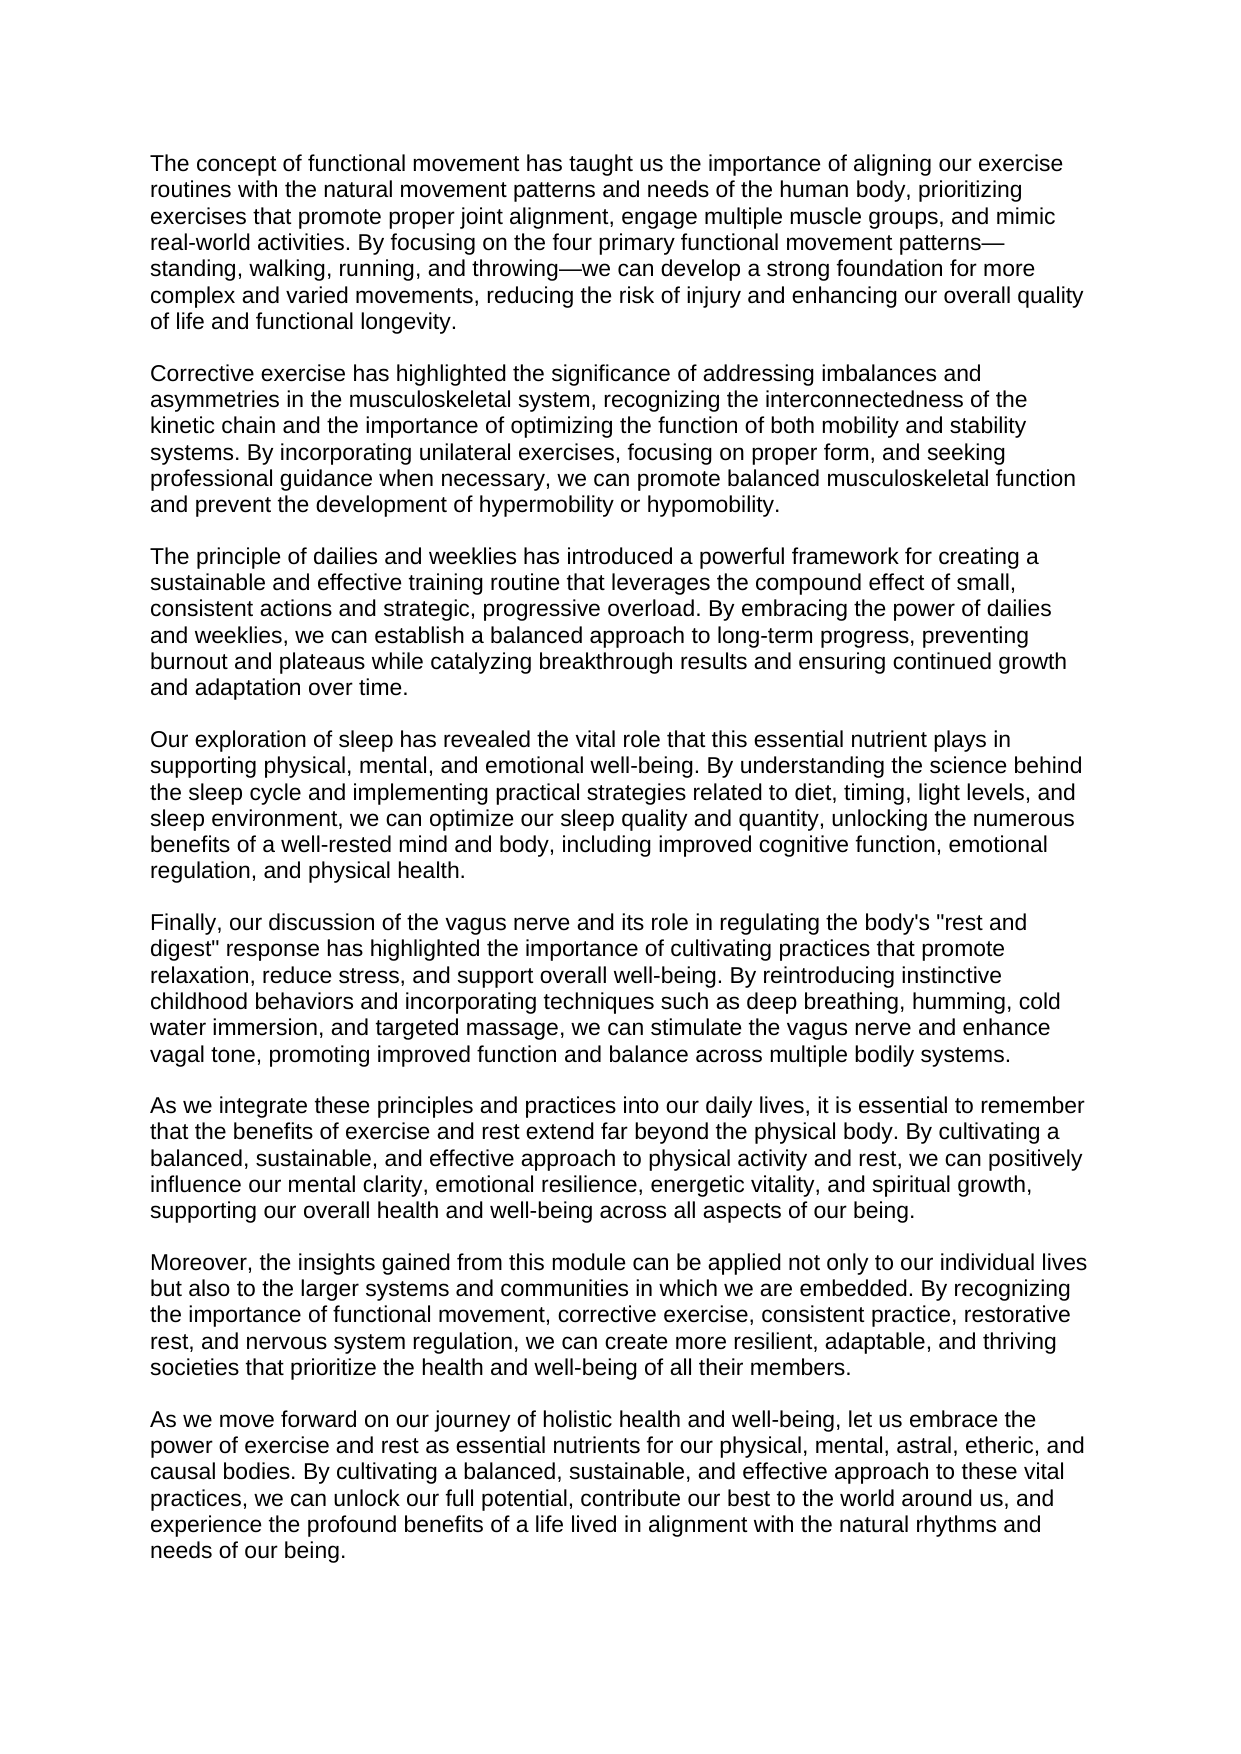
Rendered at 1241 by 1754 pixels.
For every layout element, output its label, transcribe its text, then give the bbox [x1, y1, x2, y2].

text The concept of functional movement has taught us the importance of aligning our exercise routines with the natural movement patterns and needs of the human body, prioritizing exercises that promote proper joint alignment, engage multiple muscle groups, and mimic real-world activities. By focusing on the four primary functional movement patterns—standing, walking, running, and throwing—we can develop a strong foundation for more complex and varied movements, reducing the risk of injury and enhancing our overall quality of life and functional longevity. [150, 150, 1090, 334]
text As we integrate these principles and practices into our daily lives, it is essential to remember that the benefits of exercise and rest extend far beyond the physical body. By cultivating a balanced, sustainable, and effective approach to physical activity and rest, we can positively influence our mental clarity, emotional resilience, energetic vitality, and spiritual growth, supporting our overall health and well-being across all aspects of our being. [150, 1092, 1090, 1224]
text Moreover, the insights gained from this module can be applied not only to our individual lives but also to the larger systems and communities in which we are embedded. By recognizing the importance of functional movement, corrective exercise, consistent practice, restorative rest, and nervous system regulation, we can create more resilient, adaptable, and thriving societies that prioritize the health and well-being of all their members. [150, 1249, 1090, 1381]
text Finally, our discussion of the vagus nerve and its role in regulating the body's "rest and digest" response has highlighted the importance of cultivating practices that promote relaxation, reduce stress, and support overall well-being. By reintroducing instinctive childhood behaviors and incorporating techniques such as deep breathing, humming, cold water immersion, and targeted massage, we can stimulate the vagus nerve and enhance vagal tone, promoting improved function and balance across multiple bodily systems. [150, 909, 1090, 1067]
text Our exploration of sleep has revealed the vital role that this essential nutrient plays in supporting physical, mental, and emotional well-being. By understanding the science behind the sleep cycle and implementing practical strategies related to diet, timing, light levels, and sleep environment, we can optimize our sleep quality and quantity, unlocking the numerous benefits of a well-rested mind and body, including improved cognitive function, emotional regulation, and physical health. [150, 726, 1090, 884]
text As we move forward on our journey of holistic health and well-being, let us embrace the power of exercise and rest as essential nutrients for our physical, mental, astral, etheric, and causal bodies. By cultivating a balanced, sustainable, and effective approach to these vital practices, we can unlock our full potential, contribute our best to the world around us, and experience the profound benefits of a life lived in alignment with the natural rhythms and needs of our being. [150, 1406, 1090, 1564]
text Corrective exercise has highlighted the significance of addressing imbalances and asymmetries in the musculoskeletal system, recognizing the interconnectedness of the kinetic chain and the importance of optimizing the function of both mobility and stability systems. By incorporating unilateral exercises, focusing on proper form, and seeking professional guidance when necessary, we can promote balanced musculoskeletal function and prevent the development of hypermobility or hypomobility. [150, 359, 1090, 518]
text The principle of dailies and weeklies has introduced a powerful framework for creating a sustainable and effective training routine that leverages the compound effect of small, consistent actions and strategic, progressive overload. By embracing the power of dailies and weeklies, we can establish a balanced approach to long-term progress, preventing burnout and plateaus while catalyzing breakthrough results and ensuring continued growth and adaptation over time. [150, 543, 1090, 701]
